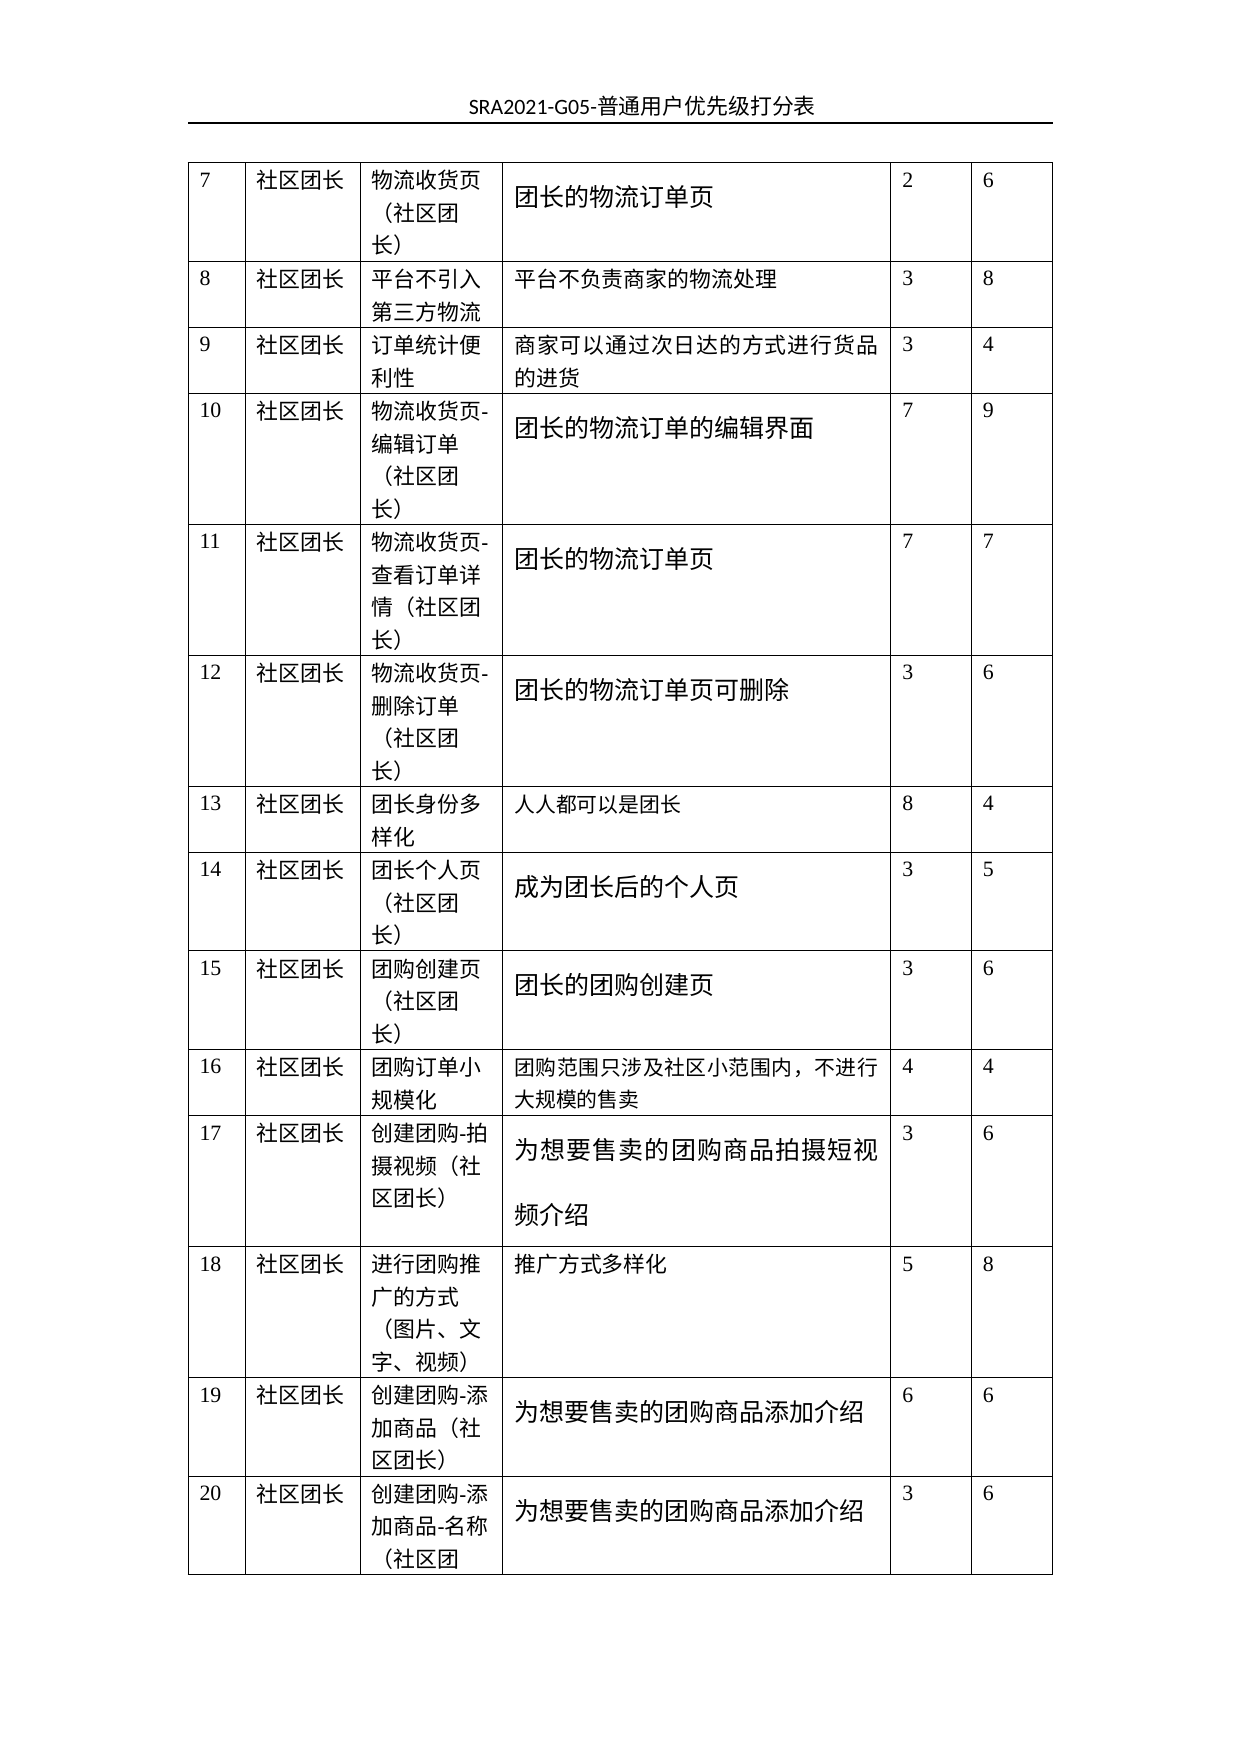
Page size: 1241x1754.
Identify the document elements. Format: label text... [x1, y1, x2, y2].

table_cell 社区团长 [246, 525, 360, 655]
table_cell 3 [891, 1477, 971, 1574]
table_cell 3 [891, 656, 971, 786]
table_cell 6 [972, 1116, 1052, 1246]
table_cell 团长的物流订单页 [503, 163, 890, 261]
table_cell 17 [189, 1116, 245, 1246]
table_cell 9 [189, 328, 245, 393]
table_cell 团购订单小规模化 [361, 1050, 502, 1115]
table_cell 物流收货页-删除订单（社区团长） [361, 656, 502, 786]
table_cell 6 [972, 656, 1052, 786]
table_cell 社区团长 [246, 853, 360, 950]
table_cell 社区团长 [246, 1247, 360, 1377]
table_cell 6 [891, 1378, 971, 1476]
table_cell 3 [891, 951, 971, 1049]
table_cell 物流收货页-编辑订单（社区团长） [361, 394, 502, 524]
table_cell 社区团长 [246, 951, 360, 1049]
table_cell 16 [189, 1050, 245, 1115]
table_cell 社区团长 [246, 1050, 360, 1115]
table_cell 为想要售卖的团购商品添加介绍 [503, 1477, 890, 1574]
table_cell 3 [891, 1116, 971, 1246]
table_cell 7 [891, 394, 971, 524]
table_cell 社区团长 [246, 787, 360, 852]
table_cell 7 [972, 525, 1052, 655]
table_cell 4 [972, 1050, 1052, 1115]
table_cell 社区团长 [246, 394, 360, 524]
table_cell 3 [891, 328, 971, 393]
table_cell 进行团购推广的方式（图片、文字、视频） [361, 1247, 502, 1377]
table_cell 社区团长 [246, 1116, 360, 1246]
table_cell 物流收货页-查看订单详情（社区团长） [361, 525, 502, 655]
table_cell 人人都可以是团长 [503, 787, 890, 852]
table_cell 推广方式多样化 [503, 1247, 890, 1377]
table_cell 6 [972, 1378, 1052, 1476]
table_cell 商家可以通过次日达的方式进行货品的进货 [503, 328, 890, 393]
table_cell 4 [891, 1050, 971, 1115]
table_cell 物流收货页（社区团长） [361, 163, 502, 261]
table_cell 8 [891, 787, 971, 852]
table_cell 19 [189, 1378, 245, 1476]
table_cell 5 [972, 853, 1052, 950]
table_cell 15 [189, 951, 245, 1049]
table_cell 3 [891, 262, 971, 327]
table_cell 20 [189, 1477, 245, 1574]
table_cell 5 [891, 1247, 971, 1377]
table_cell 4 [972, 787, 1052, 852]
table_cell 平台不负责商家的物流处理 [503, 262, 890, 327]
table_cell 团长的团购创建页 [503, 951, 890, 1049]
table_cell 社区团长 [246, 656, 360, 786]
table_cell 社区团长 [246, 1378, 360, 1476]
table_cell 平台不引入第三方物流 [361, 262, 502, 327]
table_cell 8 [972, 262, 1052, 327]
table_cell 团长的物流订单的编辑界面 [503, 394, 890, 524]
table_cell 2 [891, 163, 971, 261]
table_cell 6 [972, 163, 1052, 261]
table_cell 团长个人页（社区团长） [361, 853, 502, 950]
table_cell 6 [972, 951, 1052, 1049]
table_cell 团长的物流订单页 [503, 525, 890, 655]
table_cell 8 [189, 262, 245, 327]
table_cell 10 [189, 394, 245, 524]
table_cell 7 [189, 163, 245, 261]
table_cell 7 [891, 525, 971, 655]
table_cell 创建团购-拍摄视频（社区团长） [361, 1116, 502, 1246]
table_cell 12 [189, 656, 245, 786]
table_cell 14 [189, 853, 245, 950]
table_cell 创建团购-添加商品-名称（社区团长） [361, 1477, 502, 1574]
table_cell 团购范围只涉及社区小范围内，不进行大规模的售卖 [503, 1050, 890, 1115]
table_cell 11 [189, 525, 245, 655]
table_cell 6 [972, 1477, 1052, 1574]
table_cell 4 [972, 328, 1052, 393]
table_cell 创建团购-添加商品（社区团长） [361, 1378, 502, 1476]
table_cell 3 [891, 853, 971, 950]
table_cell 为想要售卖的团购商品添加介绍 [503, 1378, 890, 1476]
table_cell 团长的物流订单页可删除 [503, 656, 890, 786]
table_cell 社区团长 [246, 1477, 360, 1574]
table_cell 成为团长后的个人页 [503, 853, 890, 950]
table_cell 团长身份多样化 [361, 787, 502, 852]
table_cell 团购创建页（社区团长） [361, 951, 502, 1049]
table_cell 13 [189, 787, 245, 852]
table_cell 8 [972, 1247, 1052, 1377]
table_cell 社区团长 [246, 163, 360, 261]
table_cell 社区团长 [246, 262, 360, 327]
table_cell 社区团长 [246, 328, 360, 393]
table_cell 订单统计便利性 [361, 328, 502, 393]
table_cell 为想要售卖的团购商品拍摄短视频介绍 [503, 1116, 890, 1246]
table_cell 9 [972, 394, 1052, 524]
table_cell 18 [189, 1247, 245, 1377]
